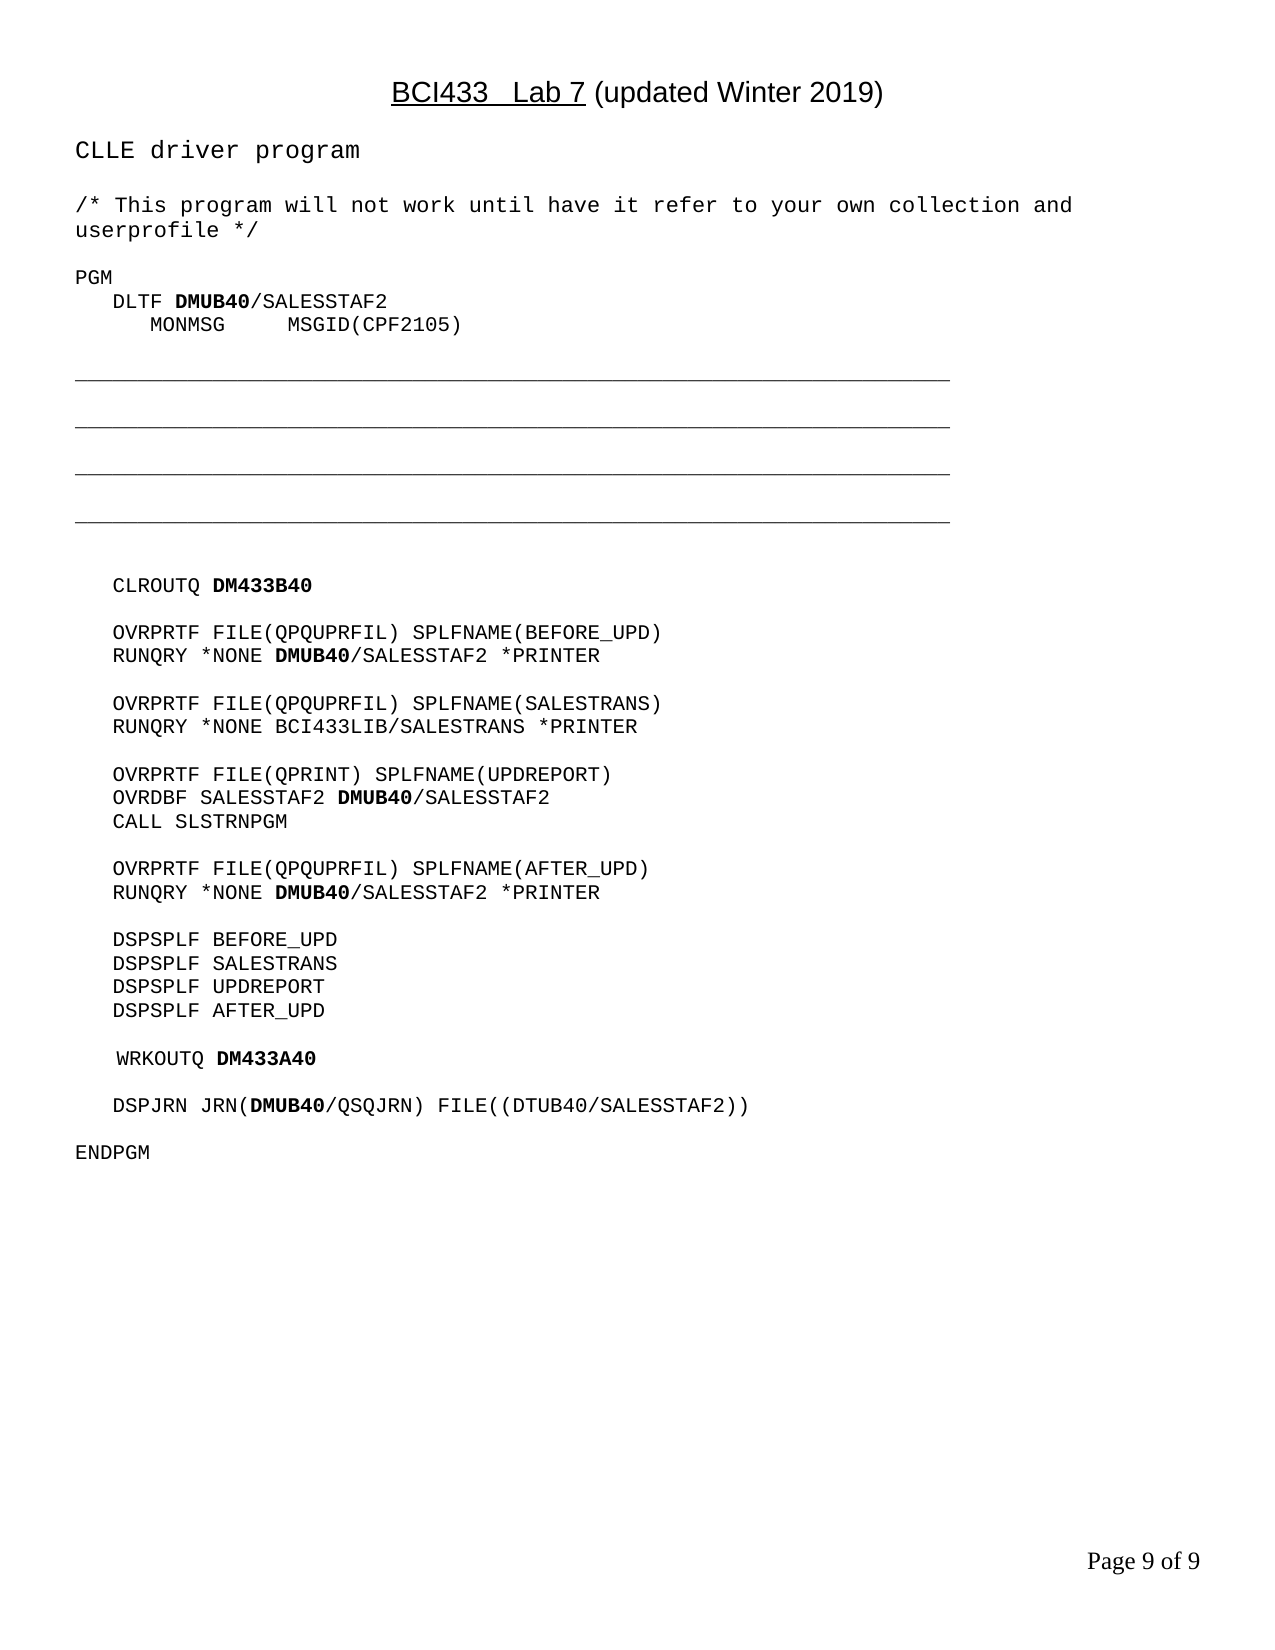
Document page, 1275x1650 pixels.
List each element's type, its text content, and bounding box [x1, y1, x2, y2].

text ENDPGM [75, 1142, 1200, 1166]
text OVRPRTF FILE(QPQUPRFIL) SPLFNAME(BEFORE_UPD) [75, 622, 1200, 646]
text RUNQRY *NONE DMUB40/SALESSTAF2 *PRINTER [75, 646, 1200, 669]
text OVRPRTF FILE(QPQUPRFIL) SPLFNAME(SALESTRANS) [75, 693, 1200, 716]
text RUNQRY *NONE DMUB40/SALESSTAF2 *PRINTER [75, 882, 1200, 906]
text CLLE driver program [75, 137, 1200, 166]
text ______________________________________________________________________ [75, 362, 1200, 385]
text CALL SLSTRNPGM [75, 811, 1200, 835]
text OVRPRTF FILE(QPRINT) SPLFNAME(UPDREPORT) [75, 764, 1200, 787]
text DSPSPLF SALESTRANS [75, 953, 1200, 977]
text RUNQRY *NONE BCI433LIB/SALESTRANS *PRINTER [75, 716, 1200, 740]
text DSPSPLF AFTER_UPD [75, 1000, 1200, 1024]
text PGM [75, 267, 1200, 291]
text DSPSPLF UPDREPORT [75, 977, 1200, 1000]
text DSPSPLF BEFORE_UPD [75, 929, 1200, 953]
text ______________________________________________________________________ [75, 456, 1200, 480]
text ______________________________________________________________________ [75, 409, 1200, 433]
text OVRPRTF FILE(QPQUPRFIL) SPLFNAME(AFTER_UPD) [75, 858, 1200, 882]
text MONMSG MSGID(CPF2105) [75, 314, 1200, 338]
text DLTF DMUB40/SALESSTAF2 [75, 291, 1200, 314]
text ______________________________________________________________________ [75, 504, 1200, 527]
text /* This program will not work until have it refer to your own collection and userprofile */ [75, 194, 1200, 243]
text WRKOUTQ DM433A40 [75, 1047, 1200, 1071]
text DSPJRN JRN(DMUB40/QSQJRN) FILE((DTUB40/SALESSTAF2)) [75, 1095, 1200, 1118]
text OVRDBF SALESSTAF2 DMUB40/SALESSTAF2 [75, 787, 1200, 811]
text CLROUTQ DM433B40 [75, 574, 1200, 598]
